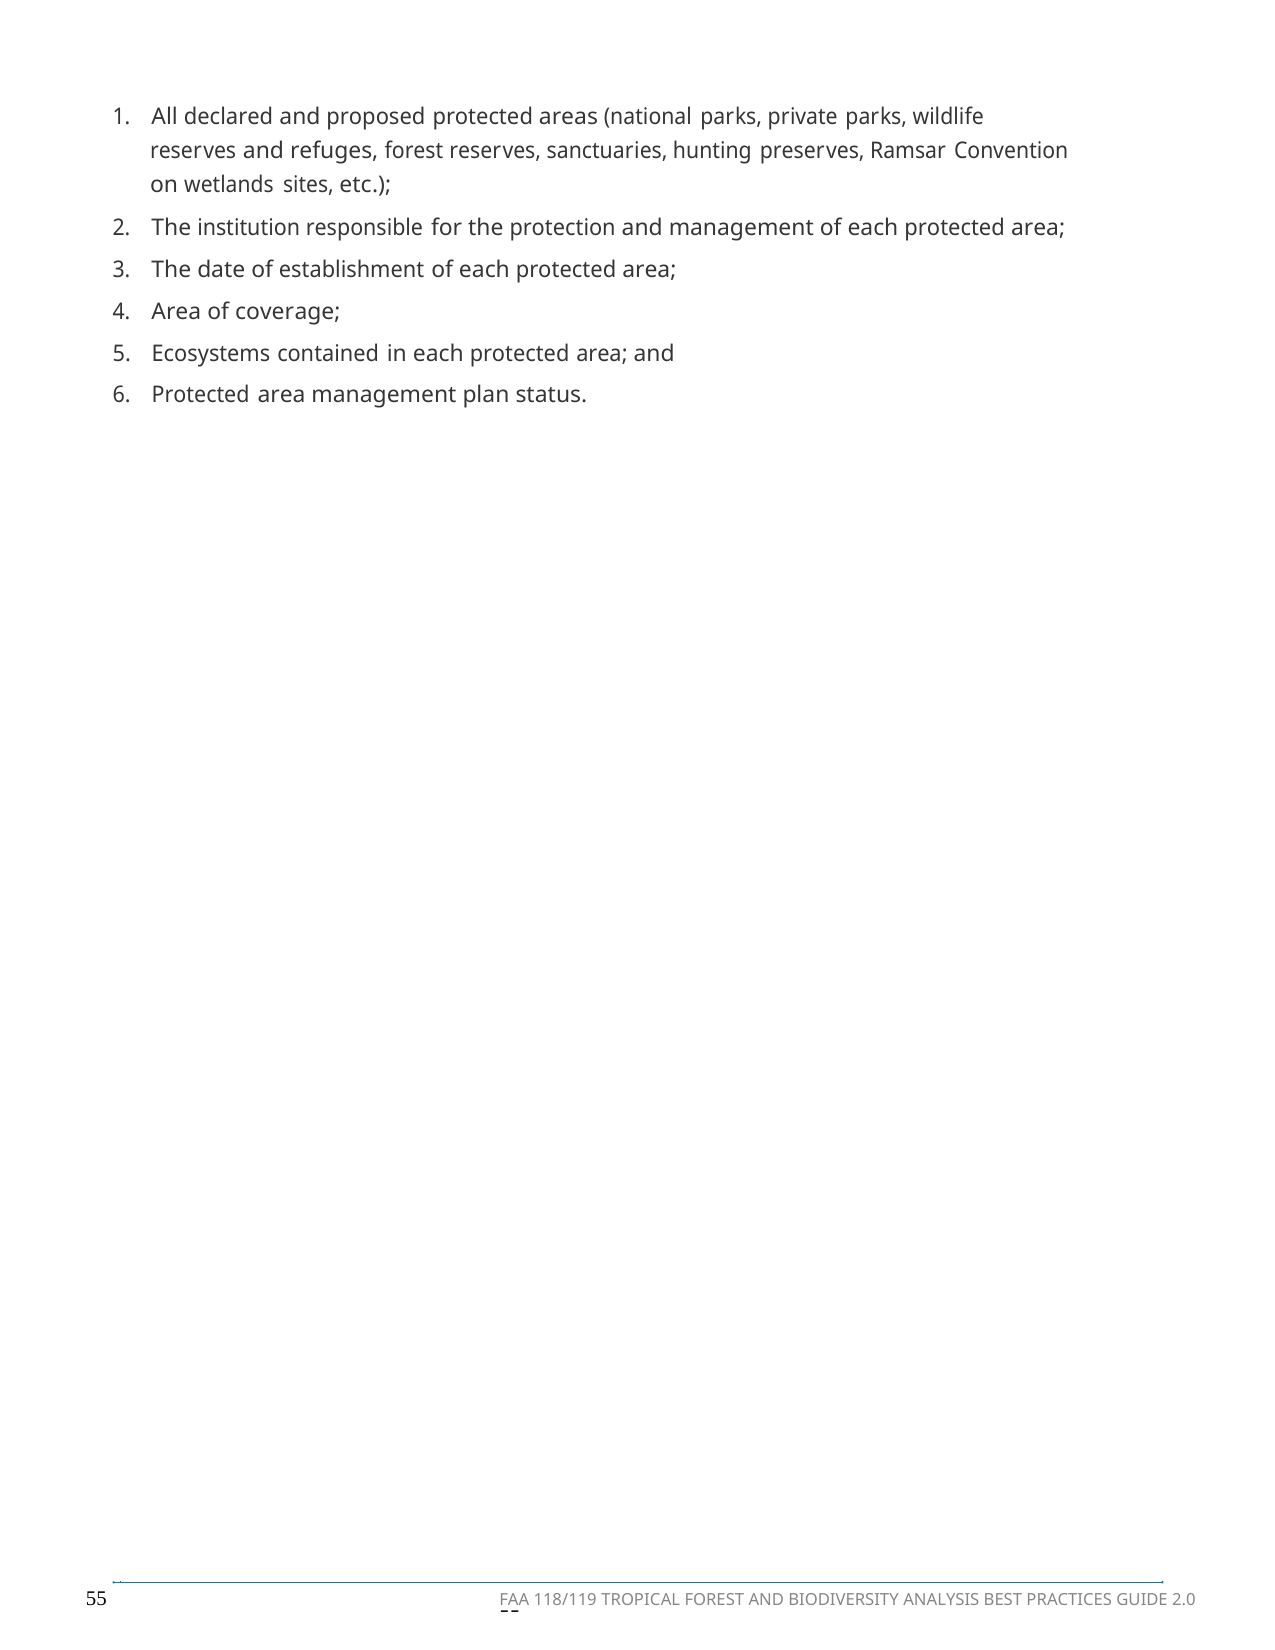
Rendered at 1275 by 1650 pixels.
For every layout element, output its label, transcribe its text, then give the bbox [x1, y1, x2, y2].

text 3. The date of establishment of each protected area; [112, 253, 1204, 284]
text 5. Ecosystems contained in each protected area; and [112, 336, 1204, 368]
text 4. Area of coverage; [112, 295, 1204, 326]
text 6. Protected area management plan status. [112, 378, 1204, 409]
text 1. All declared and proposed protected areas (national parks, private parks, wildlife reserves and refuges, forest reserves, sanctuaries, hunting preserves, Ramsar Convention on wetlands sites, etc.); [112, 100, 1069, 199]
text 2. The institution responsible for the protection and management of each protected area; [112, 211, 1204, 242]
